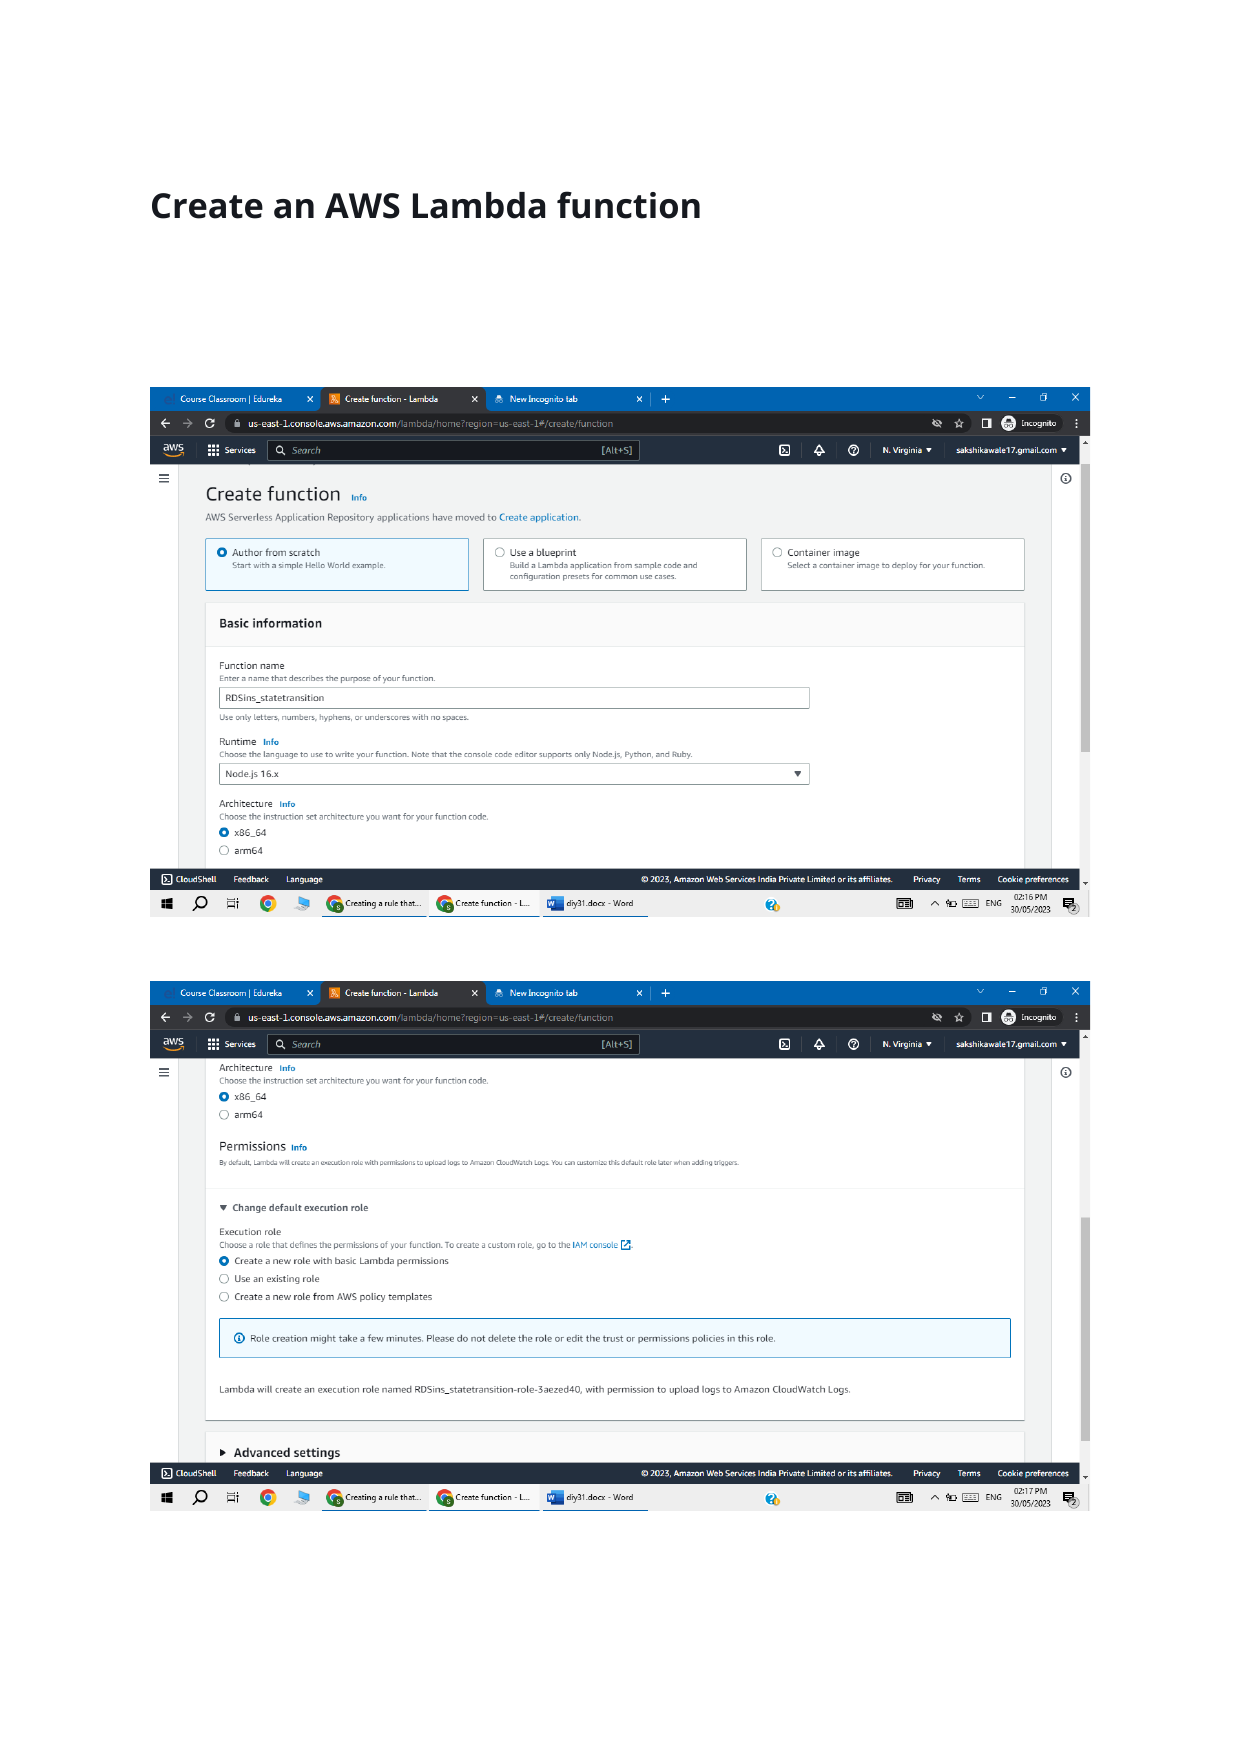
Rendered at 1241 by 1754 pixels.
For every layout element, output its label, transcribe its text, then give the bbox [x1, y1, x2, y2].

text Create an AWS Lambda function [150, 181, 1090, 228]
picture [150, 981, 1091, 1511]
picture [150, 387, 1091, 917]
